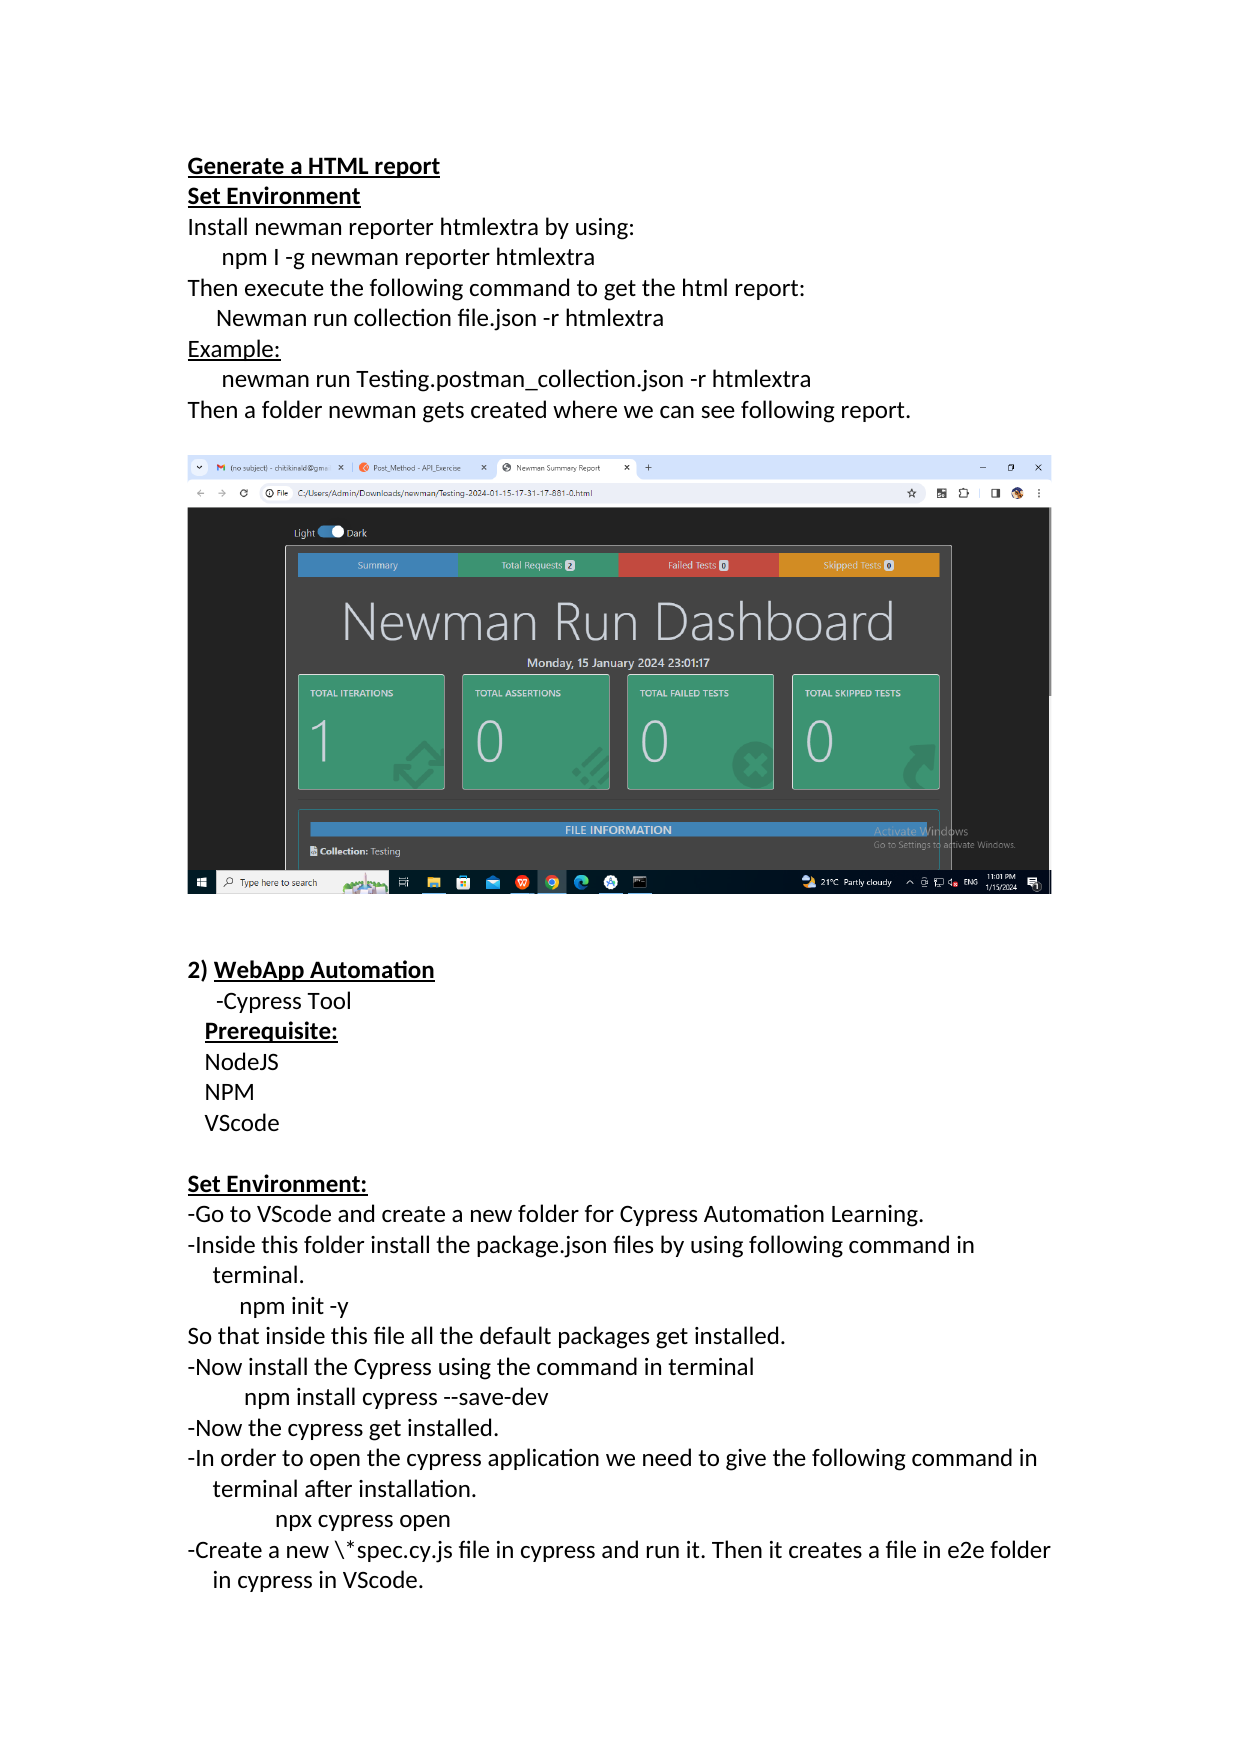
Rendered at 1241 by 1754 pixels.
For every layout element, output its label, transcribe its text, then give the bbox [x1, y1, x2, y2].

list NodeJS [187, 1046, 1053, 1076]
list Set Environment [187, 181, 1053, 211]
list npm init -y [187, 1290, 1053, 1321]
list Generate a HTML report [187, 150, 1053, 181]
list WebApp Automation [187, 954, 1053, 985]
list -Cypress Tool [187, 985, 1053, 1015]
list -Inside this folder install the package.json files by using following command in terminal. [187, 1229, 1053, 1290]
list Then a folder newman gets created where we can see following report. [187, 394, 1053, 425]
list NPM [187, 1076, 1053, 1107]
list npm I -g newman reporter htmlextra [187, 242, 1053, 272]
list Set Environment: [187, 1168, 1053, 1198]
list -Go to VScode and create a new folder for Cypress Automation Learning. [187, 1198, 1053, 1229]
list Then execute the following command to get the html report: [187, 272, 1053, 303]
list Example: [187, 333, 1053, 364]
list npx cypress open [237, 1504, 1053, 1534]
list So that inside this file all the default packages get installed. [187, 1321, 1053, 1351]
list npm install cypress --save-dev [187, 1382, 1053, 1412]
list VScode [187, 1107, 1053, 1137]
list Prerequisite: [187, 1015, 1053, 1046]
list -Now the cypress get installed. [187, 1412, 1053, 1443]
list Newman run collection file.json -r htmlextra [187, 303, 1053, 333]
list Install newman reporter htmlextra by using: [187, 211, 1053, 242]
picture [187, 455, 1052, 894]
list newman run Testing.postman_collection.json -r htmlextra [187, 364, 1053, 394]
list -Now install the Cypress using the command in terminal [187, 1351, 1053, 1382]
list -In order to open the cypress application we need to give the following command in terminal after installation. [187, 1443, 1053, 1504]
list -Create a new \*spec.cy.js file in cypress and run it. Then it creates a file in e2e folder in cypress in VScode. [187, 1534, 1053, 1595]
